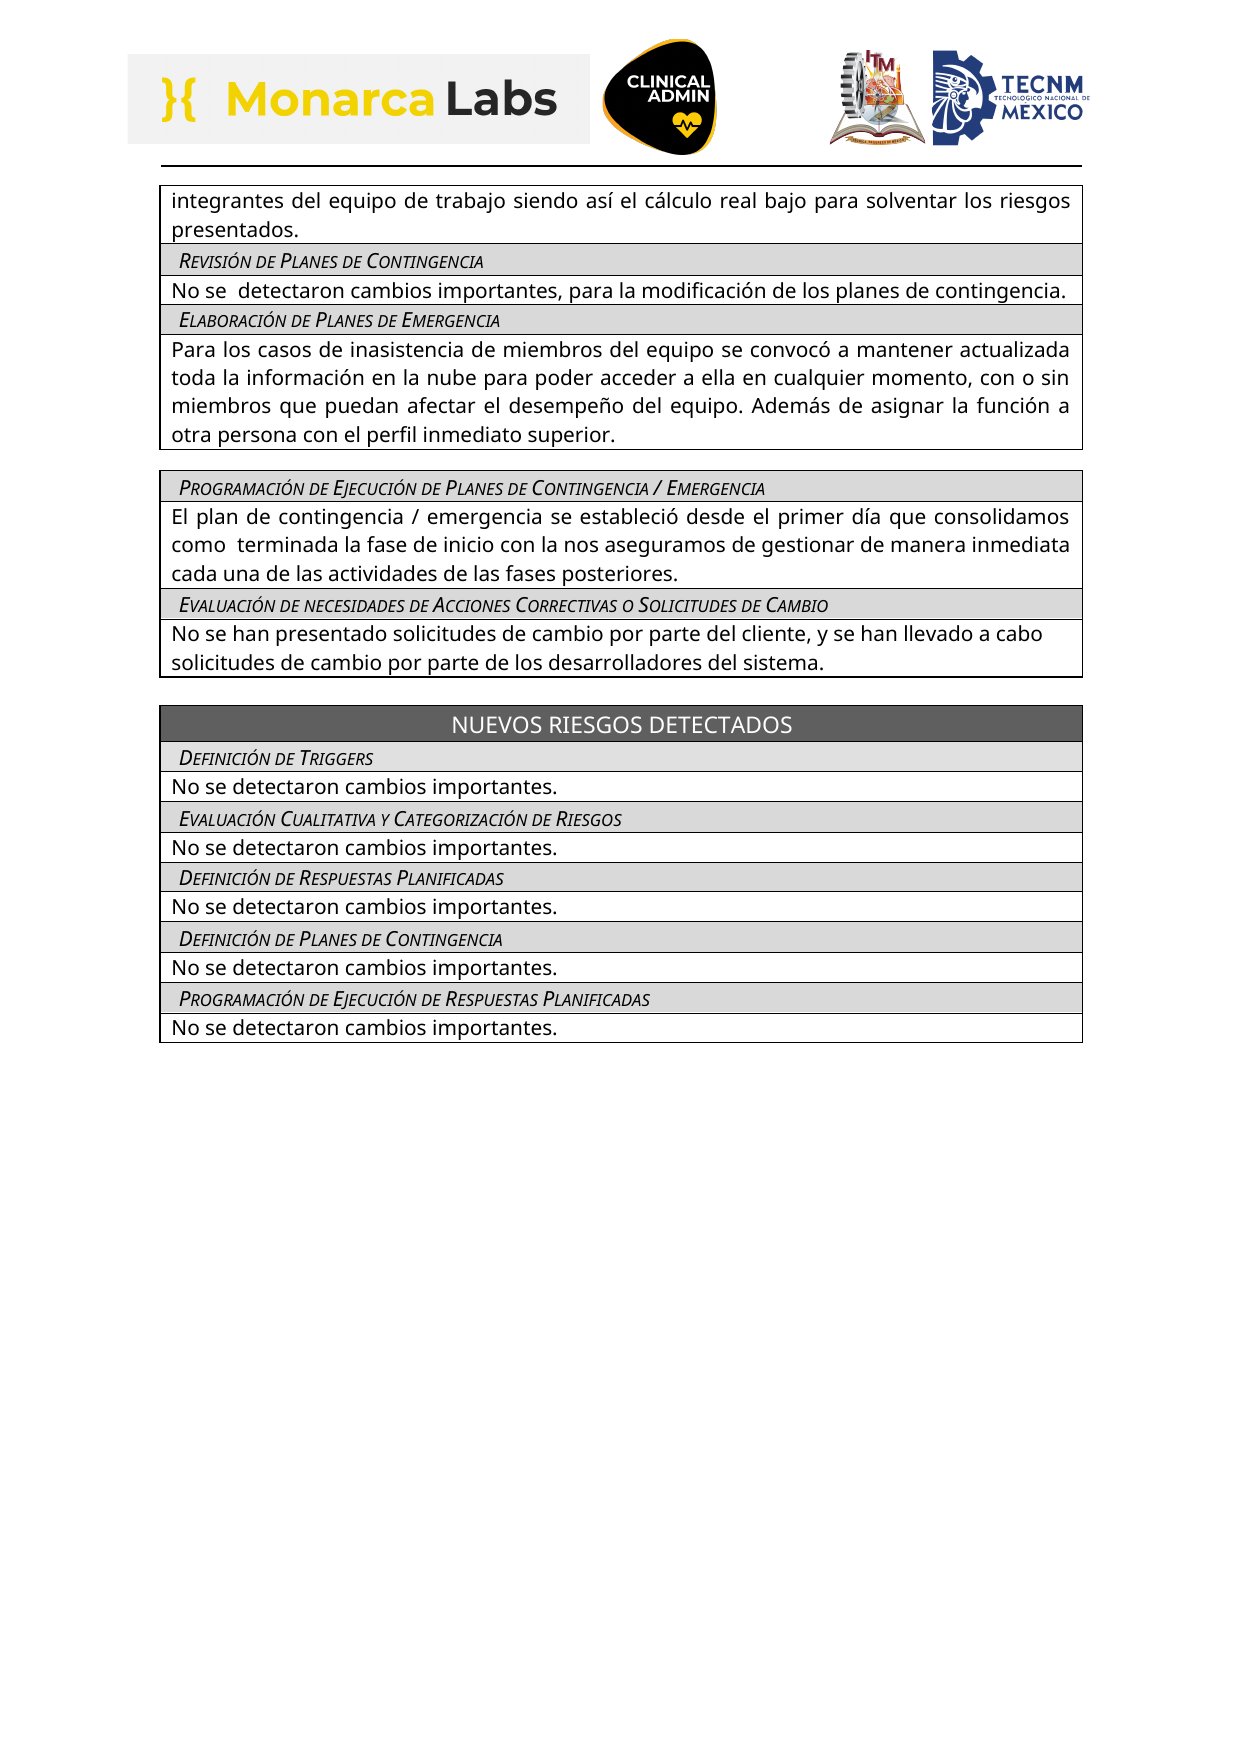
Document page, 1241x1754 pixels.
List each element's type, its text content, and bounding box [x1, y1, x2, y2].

table_cell No se detectaron cambios importantes. [161, 1014, 1082, 1042]
table_cell Para los casos de inasistencia de miembros del equipo se convocó a mantener actualizada toda la información en la nube para poder acceder a ella en cualquier momento, con o sin miembros que puedan afectar el desempeño del equipo. Además de asignar la función a otra persona con el perfil inmediato superior. [161, 335, 1082, 448]
table_cell DEFINICIÓN DE TRIGGERS [161, 742, 1082, 771]
table_cell No se detectaron cambios importantes. [161, 833, 1082, 862]
table_cell PROGRAMACIÓN DE EJECUCIÓN DE RESPUESTAS PLANIFICADAS [161, 983, 1082, 1012]
table_cell ELABORACIÓN DE PLANES DE EMERGENCIA [161, 305, 1082, 334]
table_cell El plan de contingencia / emergencia se estableció desde el primer día que consolidamos como terminada la fase de inicio con la nos aseguramos de gestionar de manera inmediata cada una de las actividades de las fases posteriores. [161, 502, 1082, 587]
table_cell No se detectaron cambios importantes. [161, 772, 1082, 801]
table_cell No se han presentado solicitudes de cambio por parte del cliente, y se han llevado a cabo solicitudes de cambio por parte de los desarrolladores del sistema. [161, 620, 1082, 676]
table_cell EVALUACIÓN DE NECESIDADES DE ACCIONES CORRECTIVAS O SOLICITUDES DE CAMBIO [161, 589, 1082, 618]
table_cell No se detectaron cambios importantes. [161, 953, 1082, 982]
picture [829, 50, 926, 145]
table_cell DEFINICIÓN DE PLANES DE CONTINGENCIA [161, 922, 1082, 952]
picture [127, 54, 590, 144]
table_cell REVISIÓN DE PLANES DE CONTINGENCIA [161, 244, 1082, 275]
picture [930, 48, 1093, 149]
table_cell EVALUACIÓN CUALITATIVA Y CATEGORIZACIÓN DE RIESGOS [161, 802, 1082, 832]
table_cell No se detectaron cambios importantes, para la modificación de los planes de contingencia. [161, 276, 1082, 304]
picture [602, 39, 725, 155]
table_header NUEVOS RIESGOS DETECTADOS [161, 706, 1082, 741]
table_header PROGRAMACIÓN DE EJECUCIÓN DE PLANES DE CONTINGENCIA / EMERGENCIA [161, 471, 1082, 501]
table_cell No se detectaron cambios importantes. [161, 892, 1082, 921]
table_cell DEFINICIÓN DE RESPUESTAS PLANIFICADAS [161, 863, 1082, 891]
